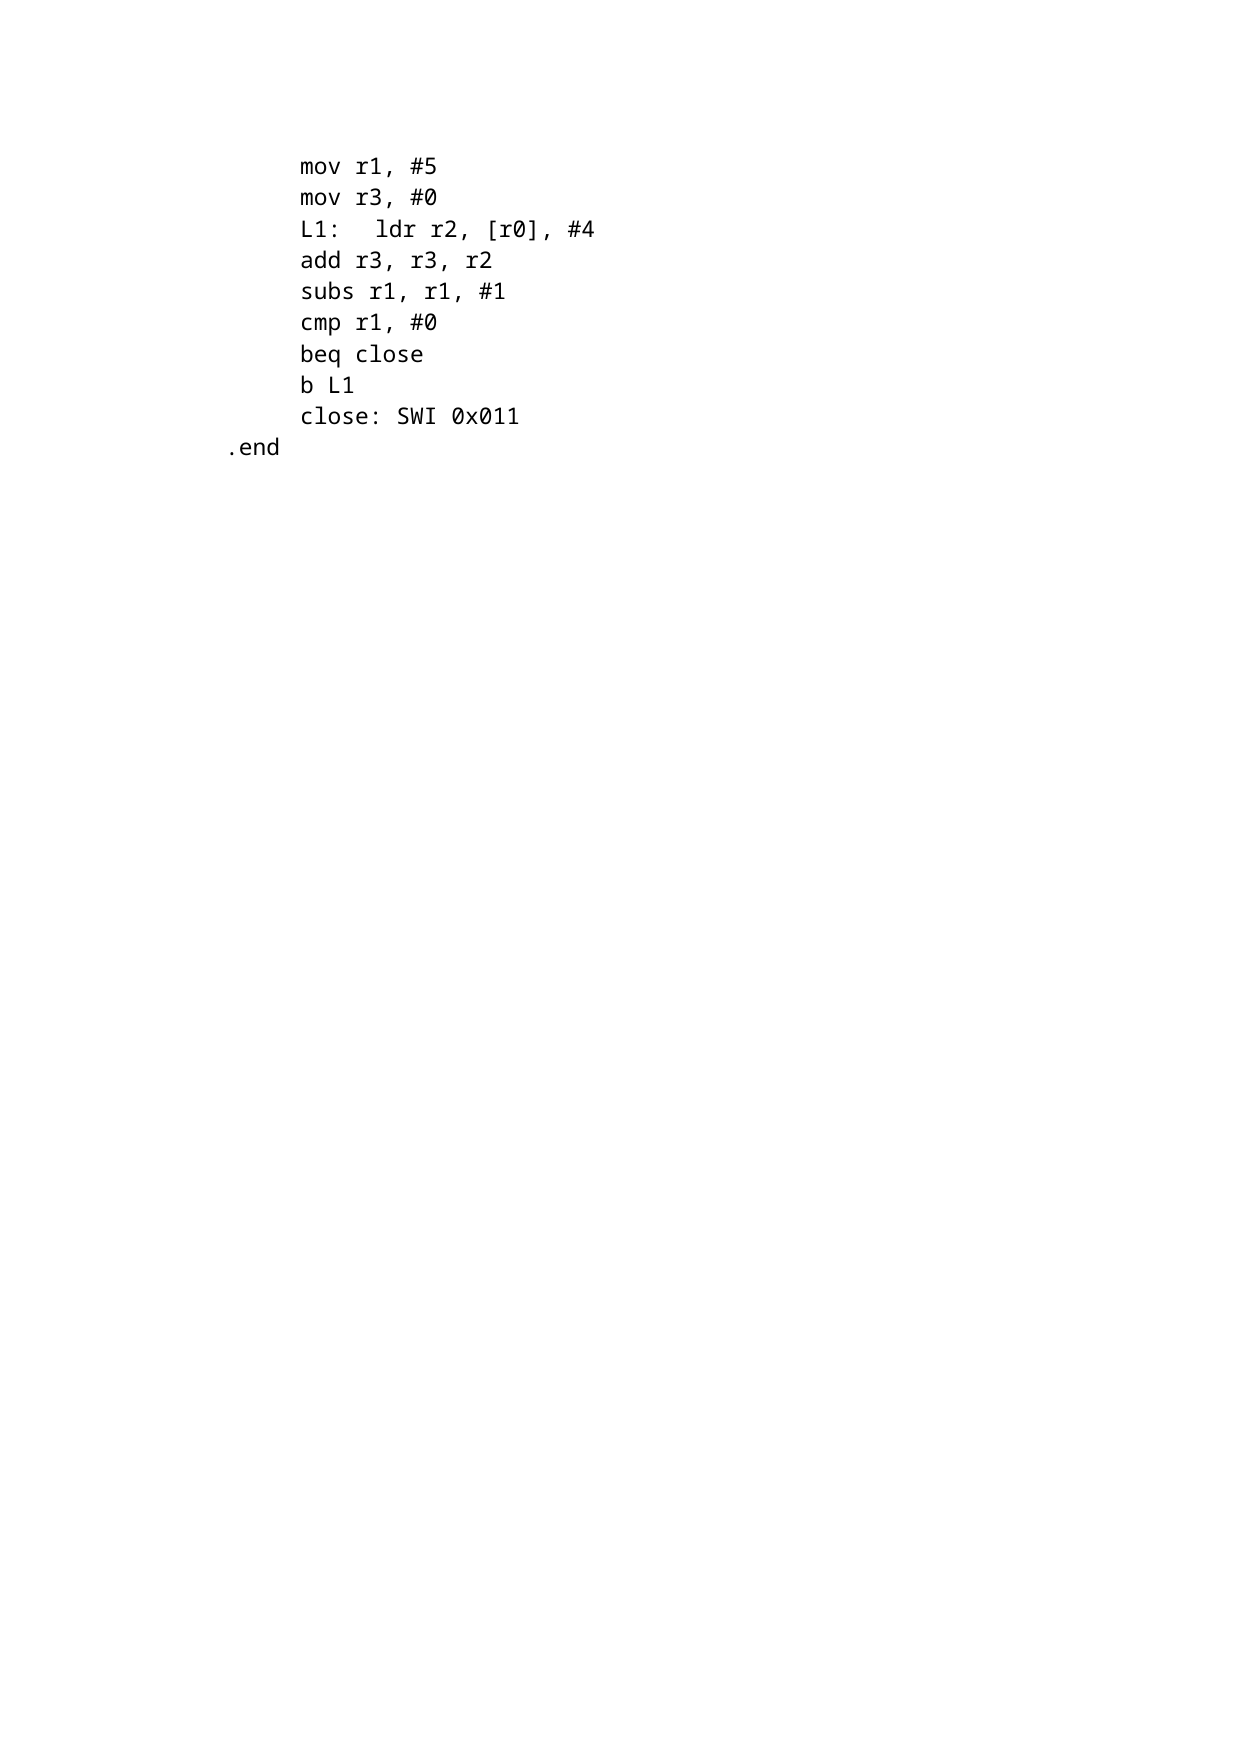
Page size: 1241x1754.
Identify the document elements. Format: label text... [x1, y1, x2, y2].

text .end [225, 431, 1090, 462]
text subs r1, r1, #1 [300, 275, 1090, 306]
text b L1 [300, 369, 1090, 400]
text mov r3, #0 [300, 181, 1090, 212]
text L1: ldr r2, [r0], #4 [300, 212, 1090, 244]
text cmp r1, #0 [300, 306, 1090, 337]
text mov r1, #5 [300, 150, 1090, 181]
text add r3, r3, r2 [300, 244, 1090, 275]
text beq close [300, 337, 1090, 369]
text close: SWI 0x011 [300, 400, 1090, 431]
